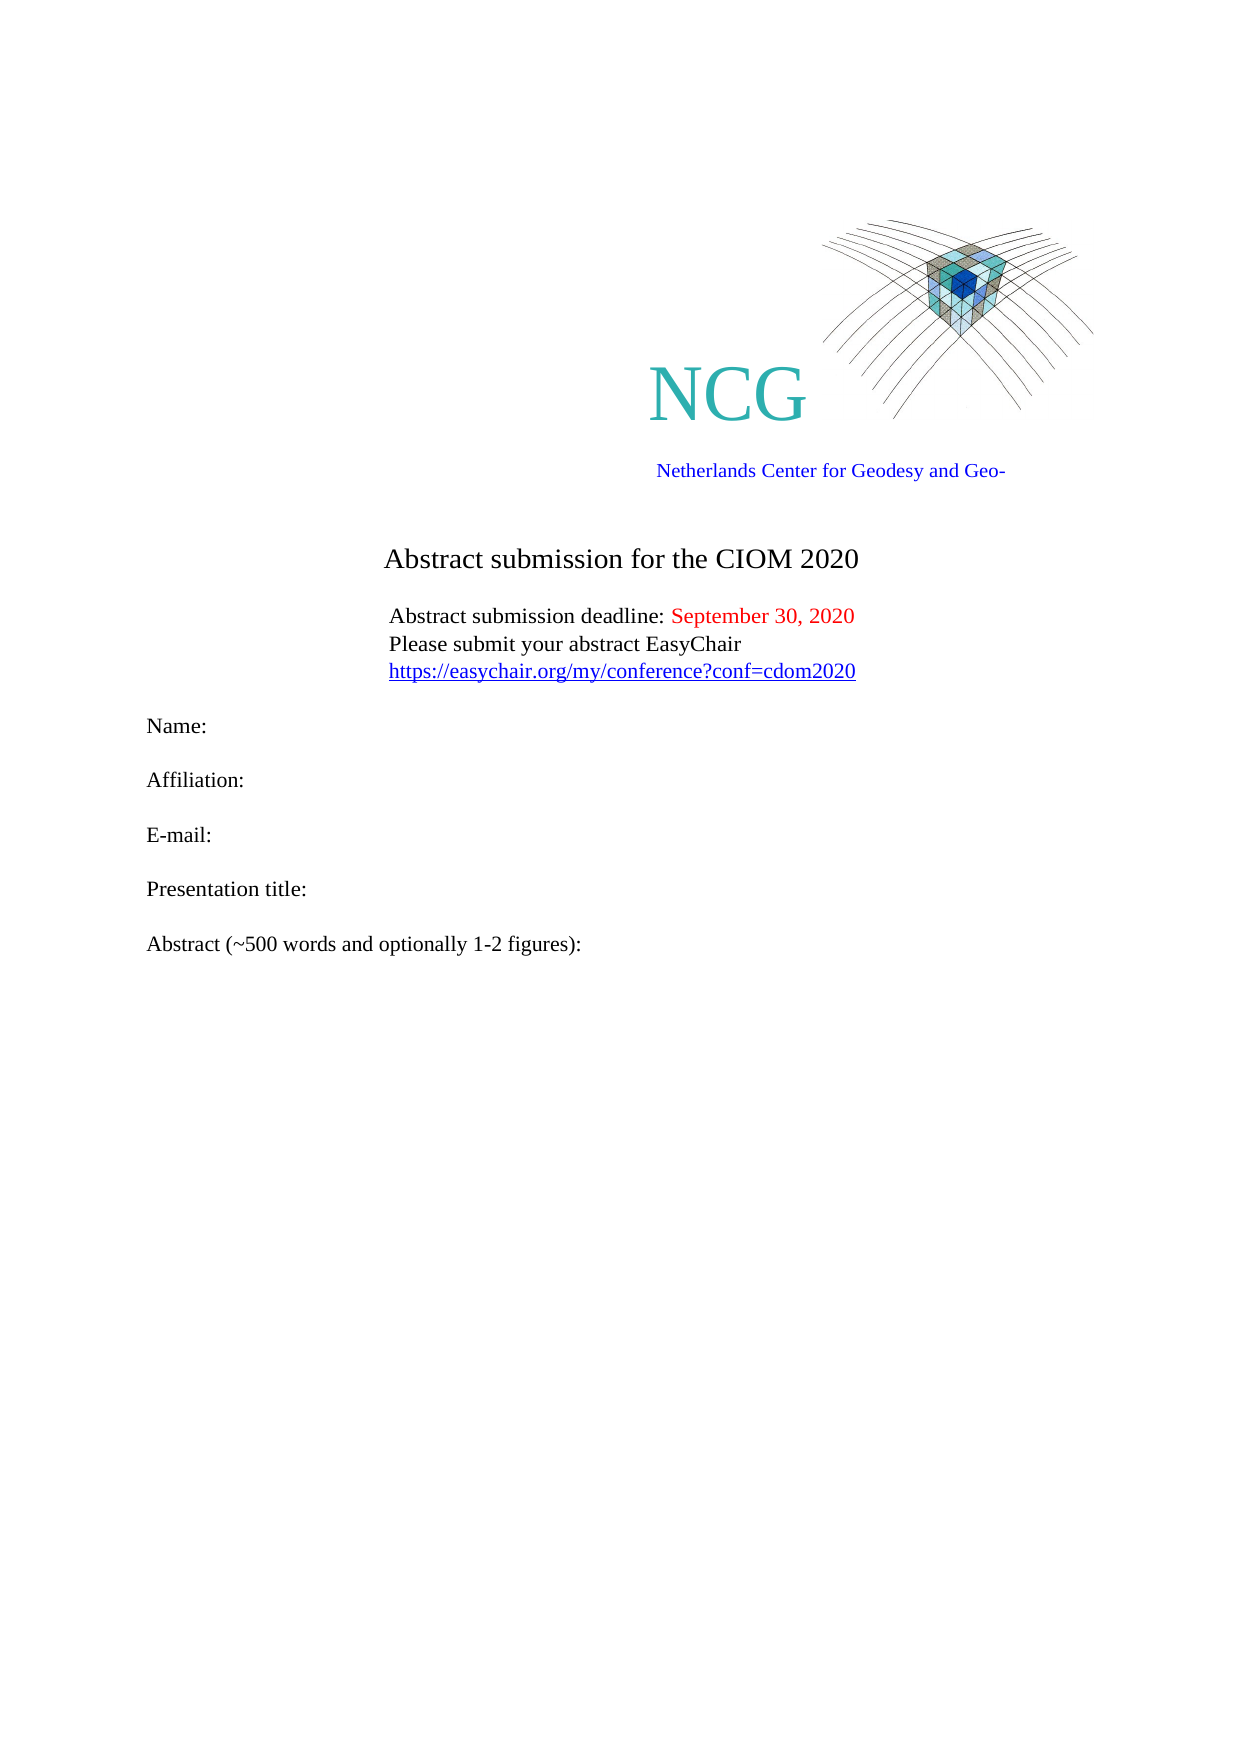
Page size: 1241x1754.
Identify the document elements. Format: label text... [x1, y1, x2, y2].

text Abstract (~500 words and optionally 1-2 figures): [146, 931, 1107, 956]
text Abstract submission deadline: September 30, 2020 Please submit your abstract EasyChair https://easychair.org/my/conference?conf=cdom2020 [389, 603, 906, 683]
text Presentation title: [146, 876, 1107, 901]
text E-mail: [146, 822, 1107, 847]
picture [821, 220, 1094, 420]
text Affiliation: [146, 767, 1107, 792]
subtitle Abstract submission for the CIOM 2020 [135, 542, 1107, 574]
text Name: [146, 713, 1107, 738]
